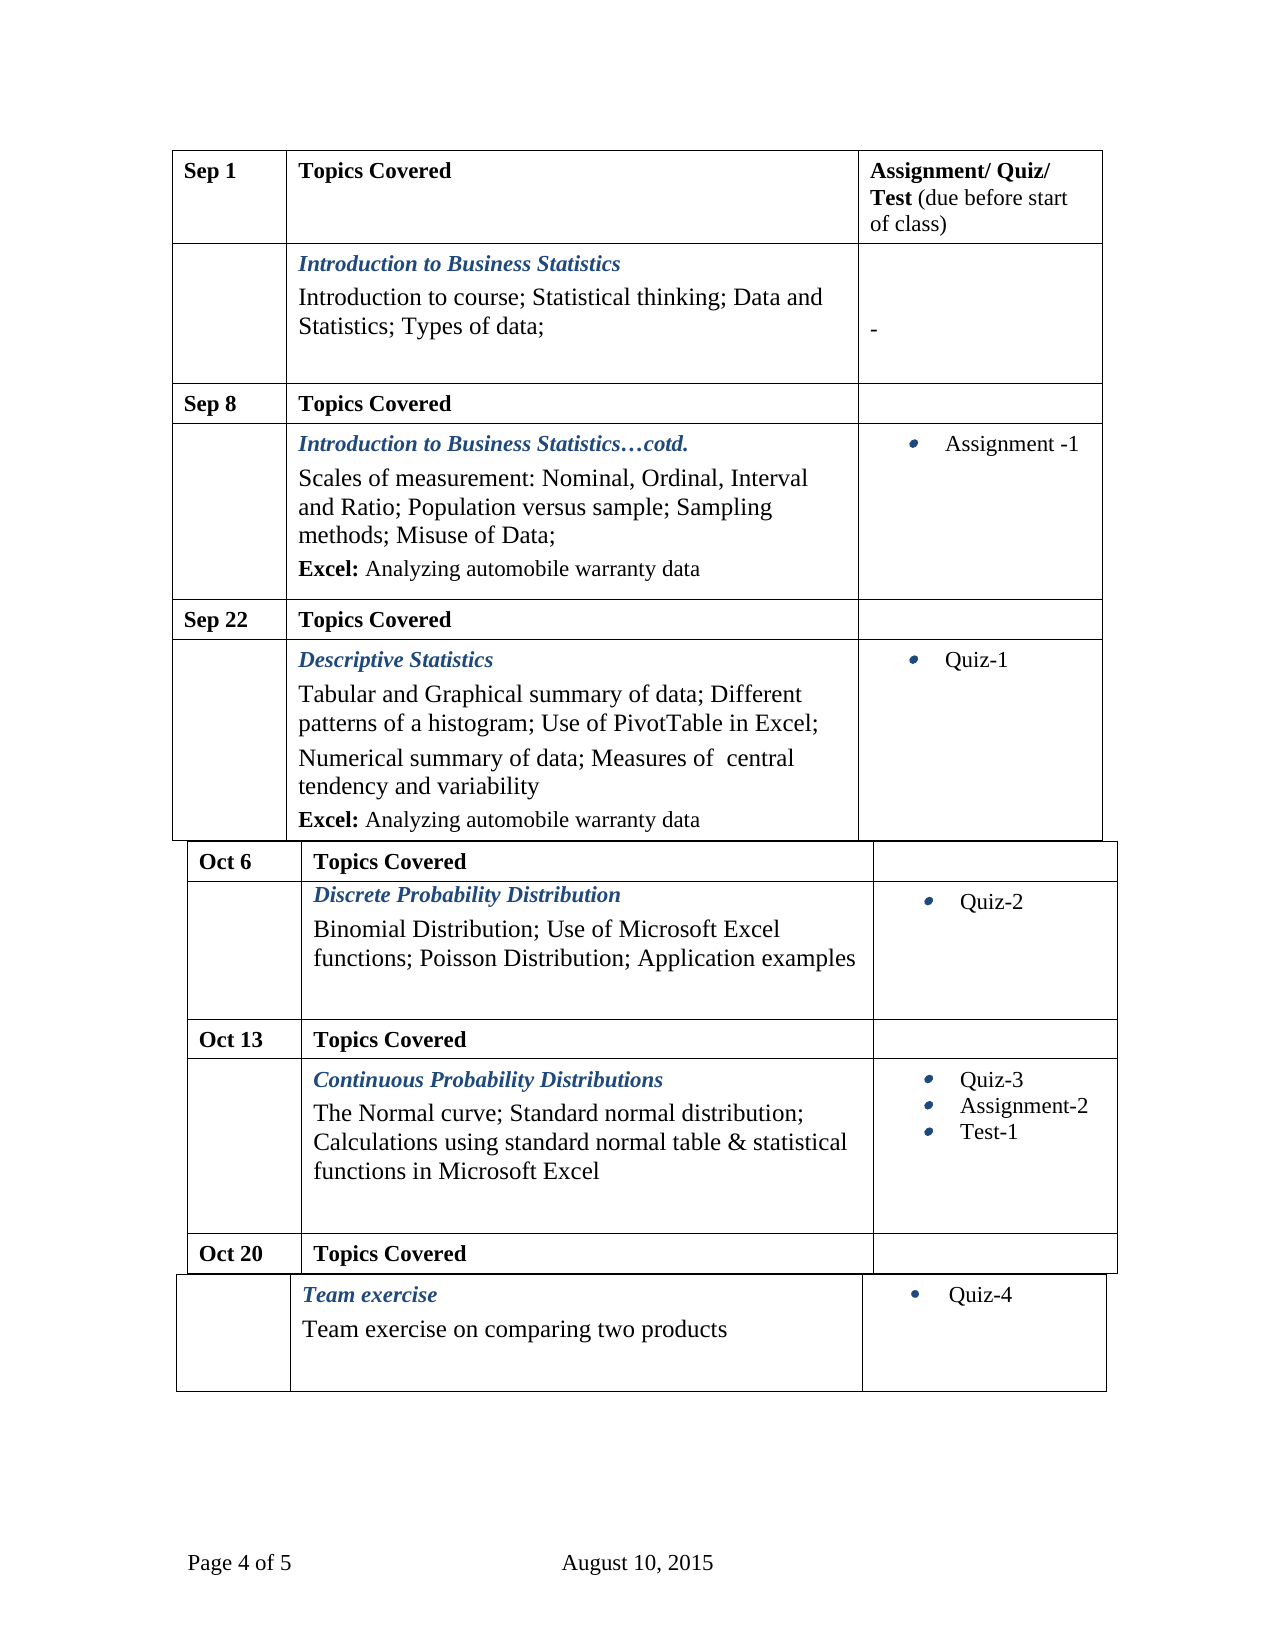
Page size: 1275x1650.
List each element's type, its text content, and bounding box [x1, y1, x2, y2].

table_cell [173, 424, 286, 599]
table_header Assignment/ Quiz/ Test (due before start of class) [859, 151, 1102, 243]
table_cell [188, 1059, 301, 1233]
table_cell Quiz-3 Assignment-2 Test-1 [874, 1059, 1117, 1233]
table_cell [173, 640, 286, 839]
table_header Sep 1 [173, 151, 286, 243]
table_header Topics Covered [302, 842, 873, 881]
table_cell Introduction to Business Statistics…cotd. Scales of measurement: Nominal, Ordinal, Interval and Ratio; Population versus sample; Sampling methods; Misuse of Data; Excel: Analyzing automobile warranty data [287, 424, 858, 599]
table_cell Discrete Probability Distribution Binomial Distribution; Use of Microsoft Excel functions; Poisson Distribution; Application examples [302, 882, 873, 1018]
table_cell Topics Covered [302, 1234, 873, 1273]
table_header [874, 842, 1117, 881]
table_cell Descriptive Statistics Tabular and Graphical summary of data; Different patterns of a histogram; Use of PivotTable in Excel; Numerical summary of data; Measures of central tendency and variability Excel: Analyzing automobile warranty data [287, 640, 858, 839]
table_cell [859, 384, 1102, 423]
table_header Team exercise Team exercise on comparing two products [291, 1275, 862, 1391]
table_cell Topics Covered [287, 384, 858, 423]
table_cell Assignment -1 [859, 424, 1102, 599]
table_cell [188, 882, 301, 1018]
table_cell Oct 13 [188, 1020, 301, 1058]
table_cell Topics Covered [287, 600, 858, 639]
table_cell Oct 20 [188, 1234, 301, 1273]
table_header Topics Covered [287, 151, 858, 243]
table_cell Quiz-2 [874, 882, 1117, 1018]
table_cell Introduction to Business Statistics Introduction to course; Statistical thinking; Data and Statistics; Types of data; [287, 244, 858, 383]
table_header Oct 6 [188, 842, 301, 881]
table_cell Continuous Probability Distributions The Normal curve; Standard normal distribution; Calculations using standard normal table & statistical functions in Microsoft Excel [302, 1059, 873, 1233]
table_cell Sep 22 [173, 600, 286, 639]
table_cell [859, 600, 1102, 639]
table_cell [173, 244, 286, 383]
table_cell - [859, 244, 1102, 383]
table_header Quiz-4 [863, 1275, 1106, 1391]
table_cell Topics Covered [302, 1020, 873, 1058]
table_header [177, 1275, 290, 1391]
table_cell Quiz-1 [859, 640, 1102, 839]
table_cell [874, 1020, 1117, 1058]
table_cell Sep 8 [173, 384, 286, 423]
table_cell [874, 1234, 1117, 1273]
